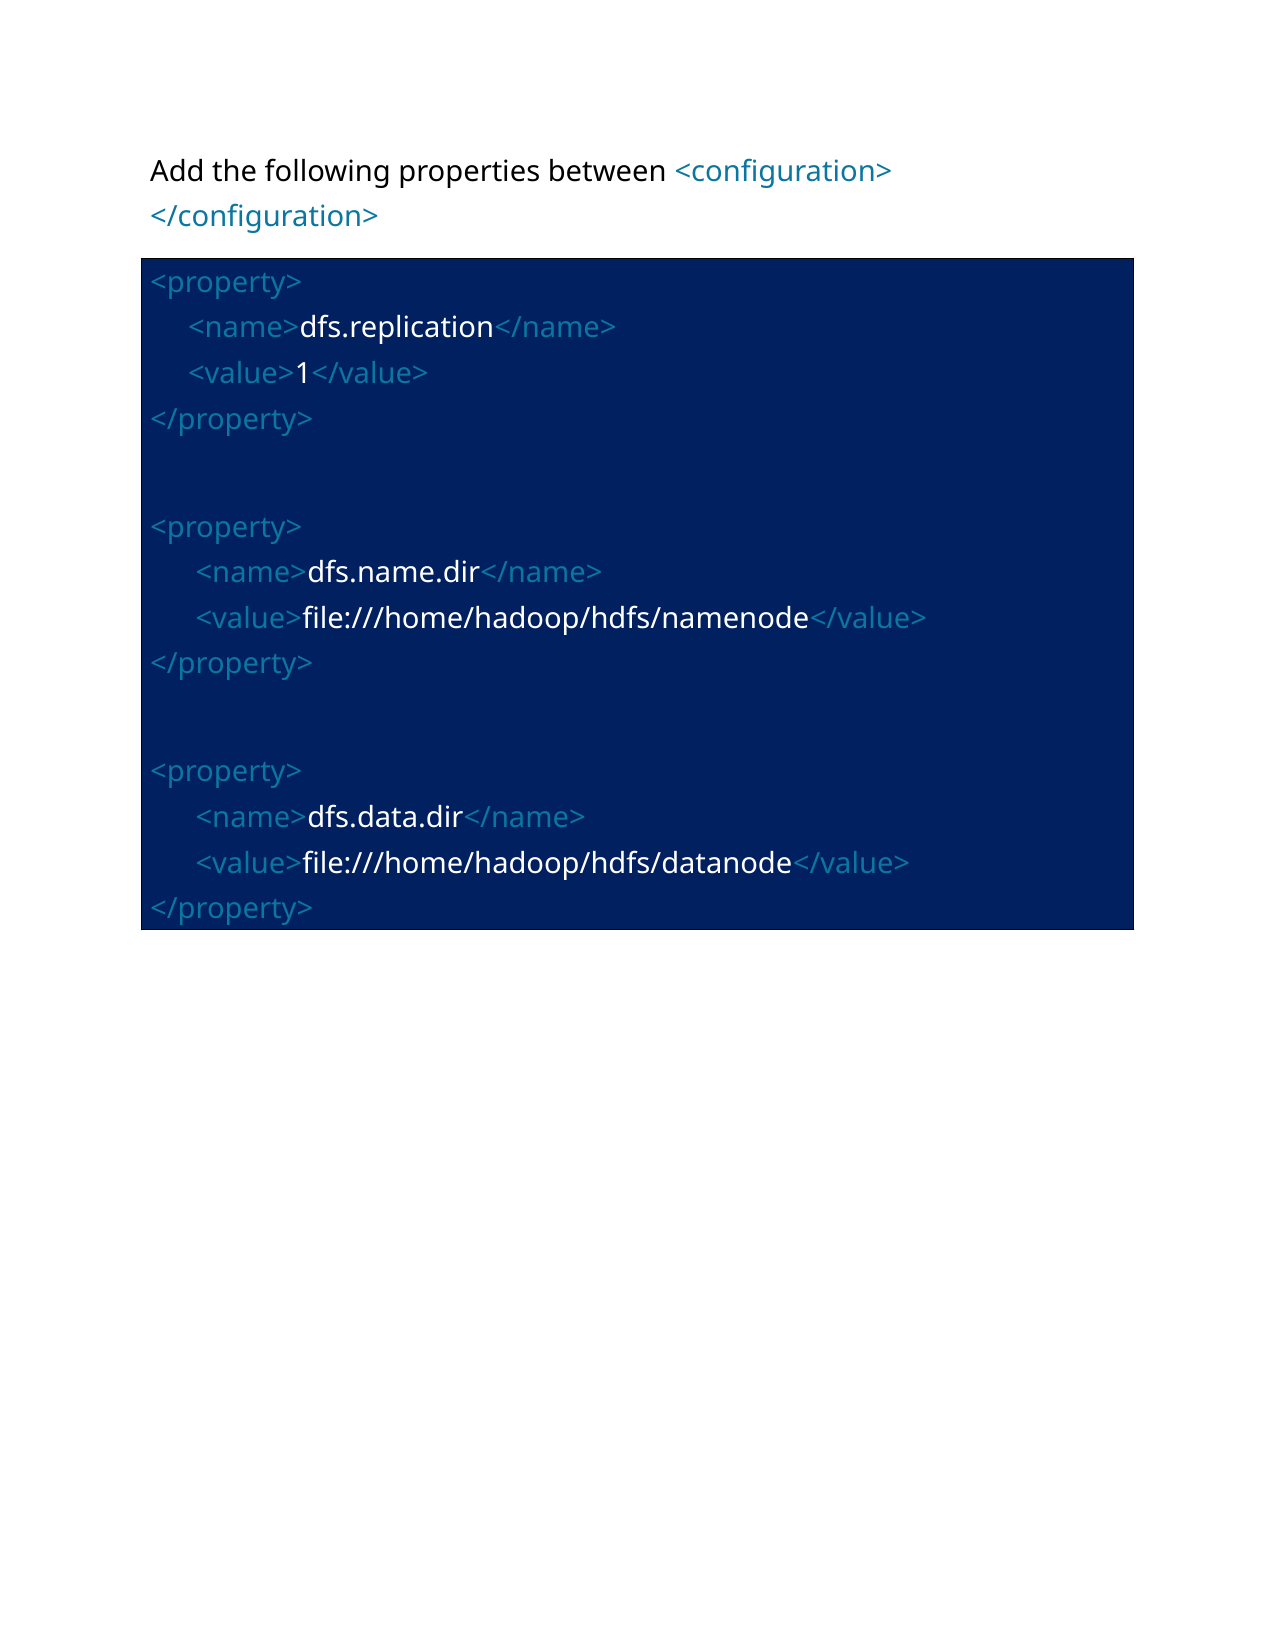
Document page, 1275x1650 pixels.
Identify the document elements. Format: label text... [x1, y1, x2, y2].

text <property> <name>dfs.replication</name> <value>1</value> </property> [142, 259, 1133, 438]
text Add the following properties between <configuration> </configuration> [150, 150, 1125, 235]
text <property> <name>dfs.data.dir</name> <value>file:///home/hadoop/hdfs/datanode</value> </property> [142, 702, 1133, 929]
text <property> <name>dfs.name.dir</name> <value>file:///home/hadoop/hdfs/namenode</value> </property> [142, 457, 1133, 682]
